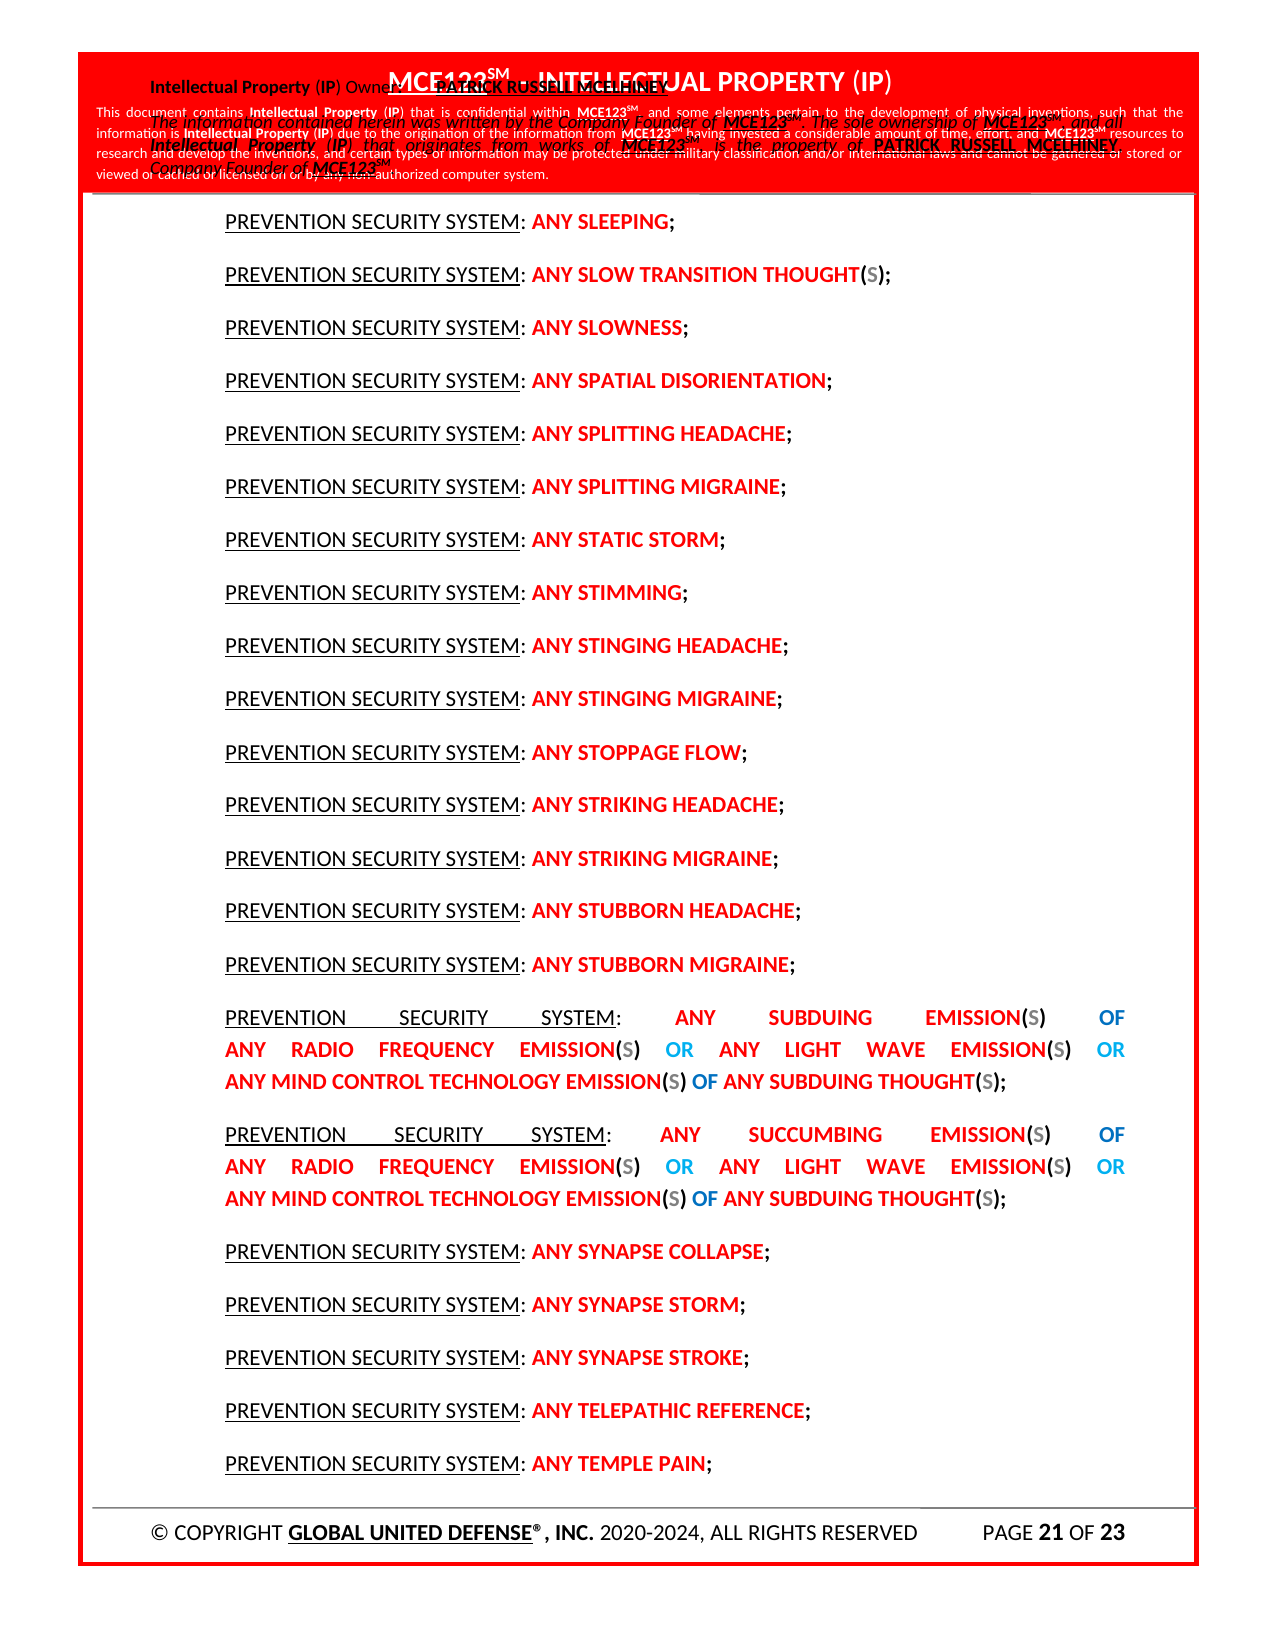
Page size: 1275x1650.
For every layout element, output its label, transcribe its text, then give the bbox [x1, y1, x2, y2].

text PREVENTION SECURITY SYSTEM: ANY STRIKING MIGRAINE; [225, 844, 1125, 872]
text PREVENTION SECURITY SYSTEM: ANY SYNAPSE STROKE; [225, 1343, 1125, 1372]
text PREVENTION SECURITY SYSTEM: ANY SYNAPSE COLLAPSE; [225, 1237, 1125, 1266]
text PREVENTION SECURITY SYSTEM: ANY SPATIAL DISORIENTATION; [225, 366, 1125, 394]
text PREVENTION SECURITY SYSTEM: ANY STUBBORN HEADACHE; [225, 897, 1125, 925]
text PREVENTION SECURITY SYSTEM: ANY TEMPLE PAIN; [225, 1449, 1125, 1478]
text PREVENTION SECURITY SYSTEM: ANY SPLITTING HEADACHE; [225, 419, 1125, 447]
text PREVENTION SECURITY SYSTEM: ANY SYNAPSE STORM; [225, 1291, 1125, 1318]
text PREVENTION SECURITY SYSTEM: ANY STINGING HEADACHE; [225, 632, 1125, 659]
text PREVENTION SECURITY SYSTEM: ANY SLEEPING; [225, 207, 1125, 235]
text PREVENTION SECURITY SYSTEM: ANY STATIC STORM; [225, 526, 1125, 553]
text PREVENTION SECURITY SYSTEM: ANY STINGING MIGRAINE; [225, 684, 1125, 713]
text PREVENTION SECURITY SYSTEM: ANY SLOW TRANSITION THOUGHT(S); [225, 260, 1125, 288]
text PREVENTION SECURITY SYSTEM: ANY STUBBORN MIGRAINE; [225, 950, 1125, 978]
text PREVENTION SECURITY SYSTEM: ANY STRIKING HEADACHE; [225, 791, 1125, 819]
text PREVENTION SECURITY SYSTEM: ANY TELEPATHIC REFERENCE; [225, 1397, 1125, 1424]
text PREVENTION SECURITY SYSTEM: ANY STOPPAGE FLOW; [225, 738, 1125, 766]
text PREVENTION SECURITY SYSTEM: ANY SPLITTING MIGRAINE; [225, 472, 1125, 501]
text PREVENTION SECURITY SYSTEM: ANY SLOWNESS; [225, 313, 1125, 341]
text PREVENTION SECURITY SYSTEM: ANY SUBDUING EMISSION(S) OF ANY RADIO FREQUENCY EMISSION(S) OR ANY LIGHT WAVE EMISSION(S) OR ANY MIND CONTROL TECHNOLOGY EMISSION(S) OF ANY SUBDUING THOUGHT(S); [225, 1003, 1125, 1095]
text PREVENTION SECURITY SYSTEM: ANY SUCCUMBING EMISSION(S) OF ANY RADIO FREQUENCY EMISSION(S) OR ANY LIGHT WAVE EMISSION(S) OR ANY MIND CONTROL TECHNOLOGY EMISSION(S) OF ANY SUBDUING THOUGHT(S); [225, 1120, 1125, 1212]
text PREVENTION SECURITY SYSTEM: ANY STIMMING; [225, 578, 1125, 607]
